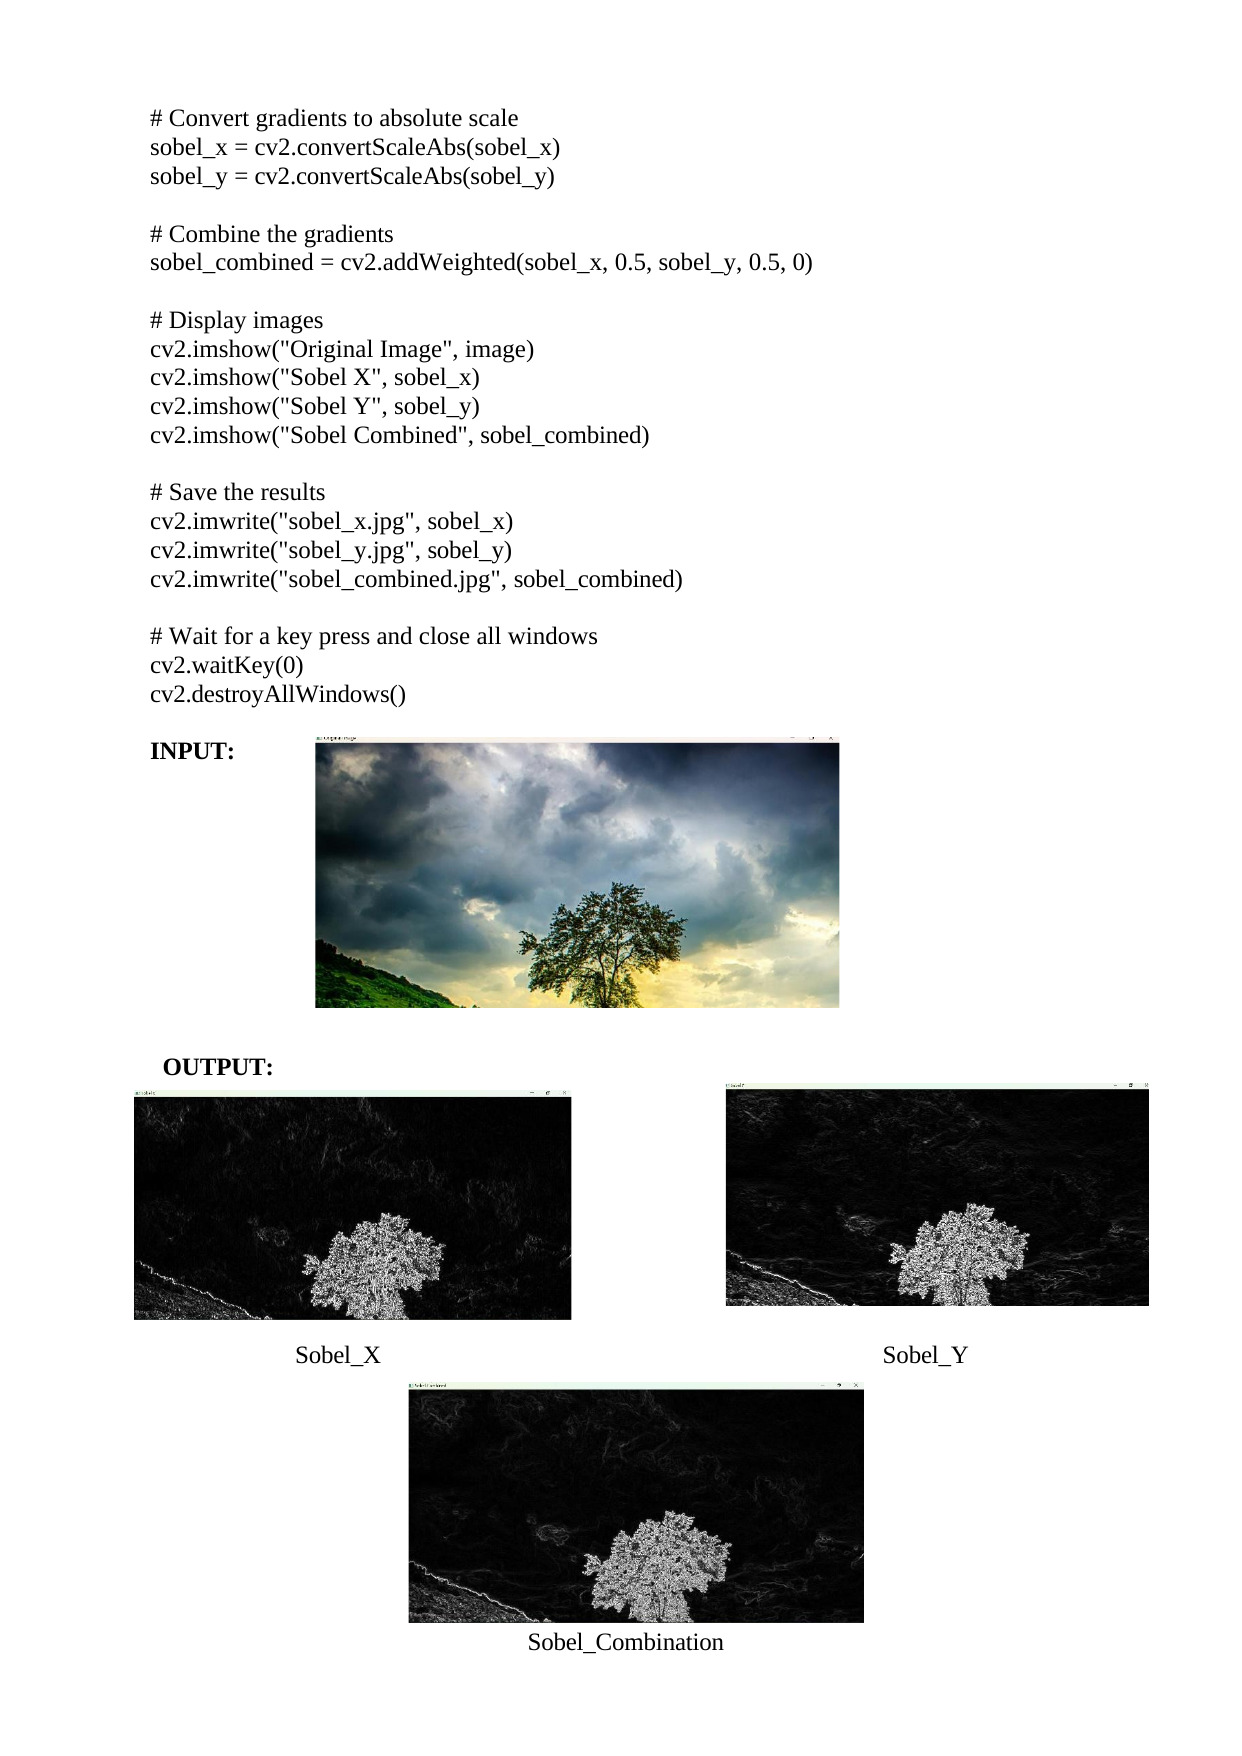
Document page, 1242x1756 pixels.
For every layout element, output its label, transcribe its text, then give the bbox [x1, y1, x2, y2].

text # Combine the gradients [150, 219, 1227, 247]
picture [134, 1090, 572, 1320]
text OUTPUT: [162, 1052, 1227, 1081]
text cv2.imwrite("sobel_combined.jpg", sobel_combined) [150, 564, 1227, 592]
text # Save the results cv2.imwrite("sobel_x.jpg", sobel_x) cv2.imwrite("sobel_y.jpg", sobel_y) [150, 477, 575, 564]
subtitle INPUT: [150, 736, 1227, 765]
text # Wait for a key press and close all windows cv2.waitKey(0) [150, 621, 700, 679]
text # Display images cv2.imshow("Original Image", image) cv2.imshow("Sobel X", sobel_x) cv2.imshow("Sobel Y", sobel_y) [150, 305, 536, 420]
picture [408, 1382, 864, 1623]
text cv2.imshow("Sobel Combined", sobel_combined) [150, 420, 1227, 449]
text # Convert gradients to absolute scale sobel_x = cv2.convertScaleAbs(sobel_x) sobel_y = cv2.convertScaleAbs(sobel_y) [150, 103, 575, 190]
text sobel_combined = cv2.addWeighted(sobel_x, 0.5, sobel_y, 0.5, 0) [150, 247, 1227, 276]
picture [315, 737, 840, 1008]
text cv2.destroyAllWindows() [150, 679, 1227, 707]
picture [725, 1083, 1149, 1306]
